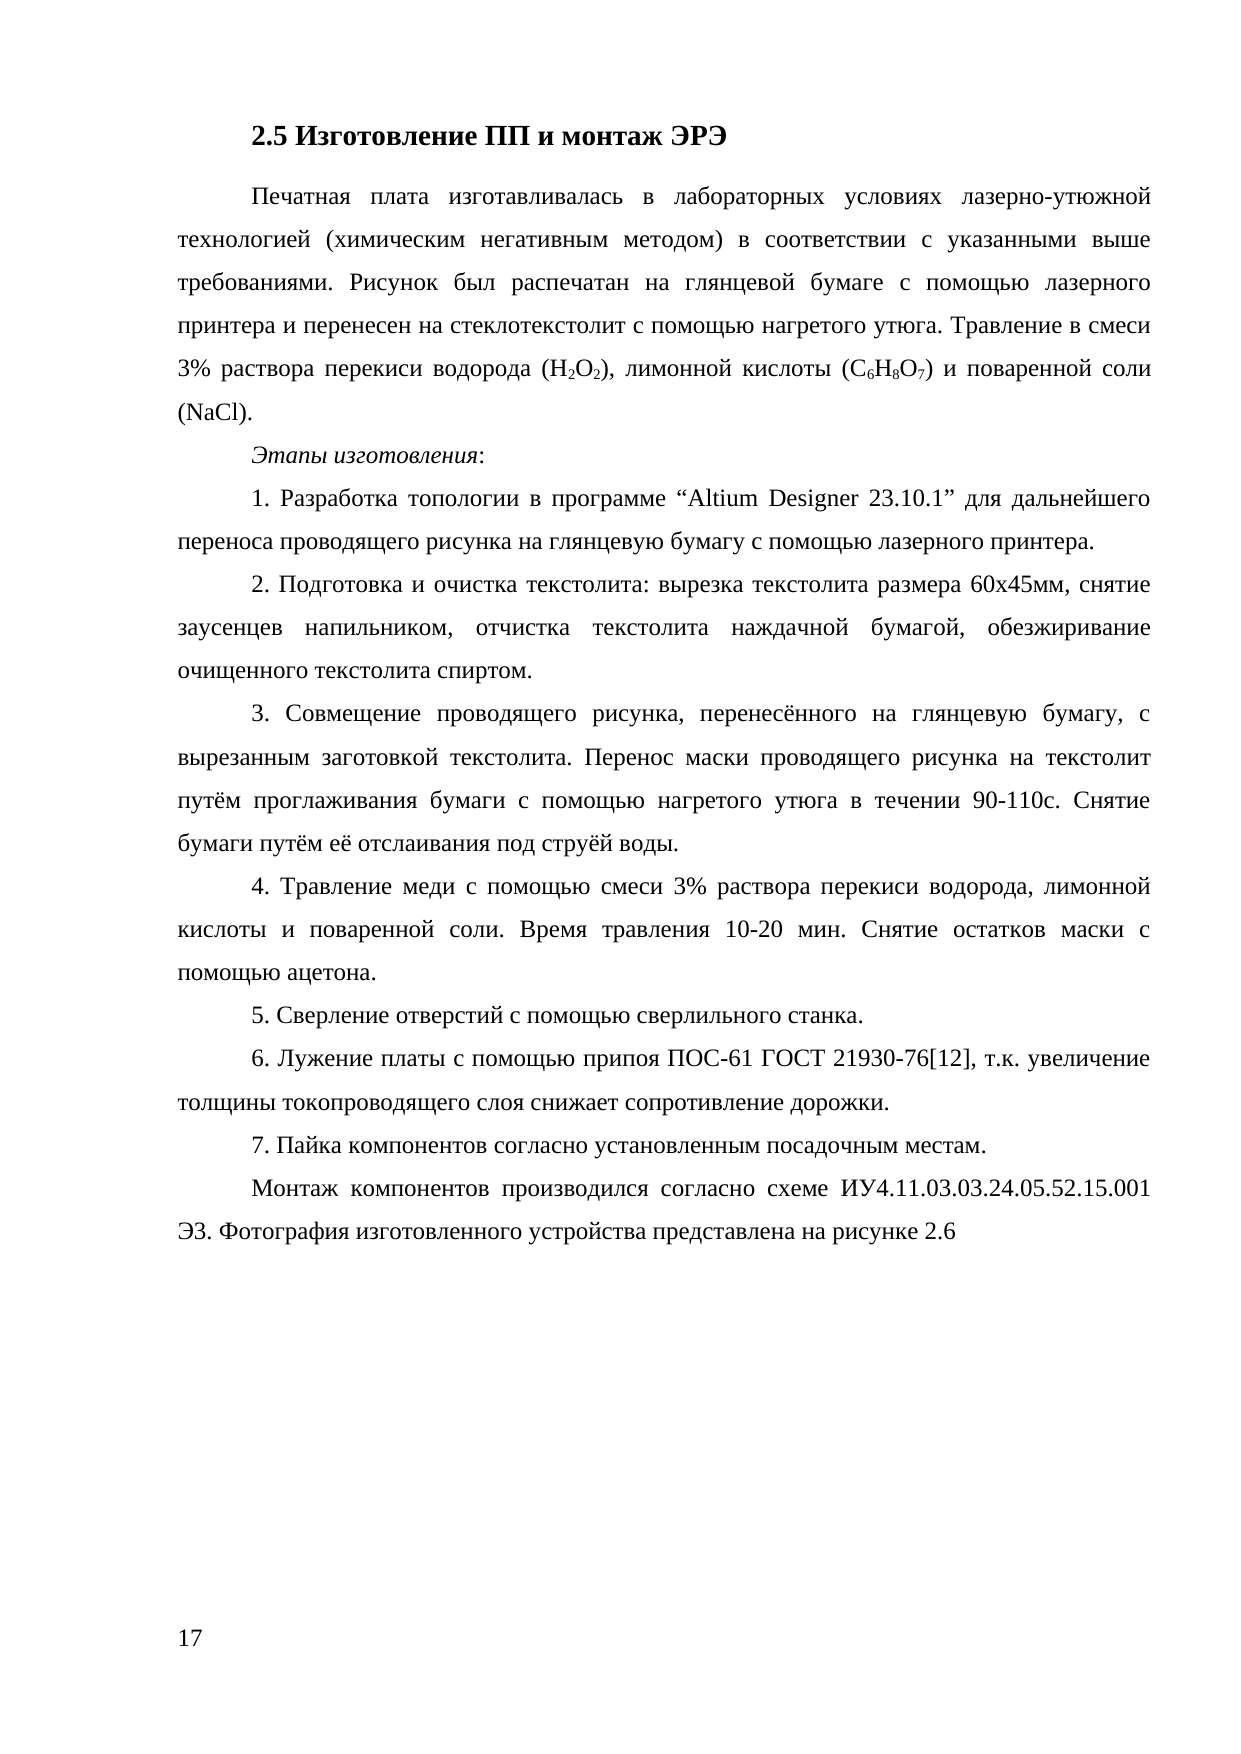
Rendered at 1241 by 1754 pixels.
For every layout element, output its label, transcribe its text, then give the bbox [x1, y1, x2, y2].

text 2. Подготовка и очистка текстолита: вырезка текстолита размера 60x45мм, снятие заусенцев напильником, отчистка текстолита наждачной бумагой, обезжиривание очищенного текстолита спиртом. [177, 569, 1152, 684]
text 3. Совмещение проводящего рисунка, перенесённого на глянцевую бумагу, с вырезанным заготовкой текстолита. Перенос маски проводящего рисунка на текстолит путём проглаживания бумаги с помощью нагретого утюга в течении 90-110с. Снятие бумаги путём её отслаивания под струёй воды. [177, 698, 1152, 857]
text 4. Травление меди с помощью смеси 3% раствора перекиси водорода, лимонной кислоты и поваренной соли. Время травления 10-20 мин. Снятие остатков маски с помощью ацетона. [177, 871, 1152, 986]
text Монтаж компонентов производился согласно схеме ИУ4.11.03.03.24.05.52.15.001 Э3. Фотография изготовленного устройства представлена на рисунке 2.6 [177, 1173, 1152, 1245]
text 5. Сверление отверстий с помощью сверлильного станка. [177, 1000, 1152, 1029]
text Этапы изготовления: [177, 440, 1152, 468]
subtitle 2.5 Изготовление ПП и монтаж ЭРЭ [177, 118, 1152, 152]
text 6. Лужение платы с помощью припоя ПОС-61 ГОСТ 21930-76[12], т.к. увеличение толщины токопроводящего слоя снижает сопротивление дорожки. [177, 1043, 1152, 1115]
text 1. Разработка топологии в программе “Altium Designer 23.10.1” для дальнейшего переноса проводящего рисунка на глянцевую бумагу с помощью лазерного принтера. [177, 483, 1152, 555]
text Печатная плата изготавливалась в лабораторных условиях лазерно-утюжной технологией (химическим негативным методом) в соответствии с указанными выше требованиями. Рисунок был распечатан на глянцевой бумаге с помощью лазерного принтера и перенесен на стеклотекстолит с помощью нагретого утюга. Травление в смеси 3% раствора перекиси водорода (H2O2), лимонной кислоты (C6H8O7) и поваренной соли (NaCl). [177, 181, 1152, 425]
text 7. Пайка компонентов согласно установленным посадочным местам. [177, 1130, 1152, 1158]
